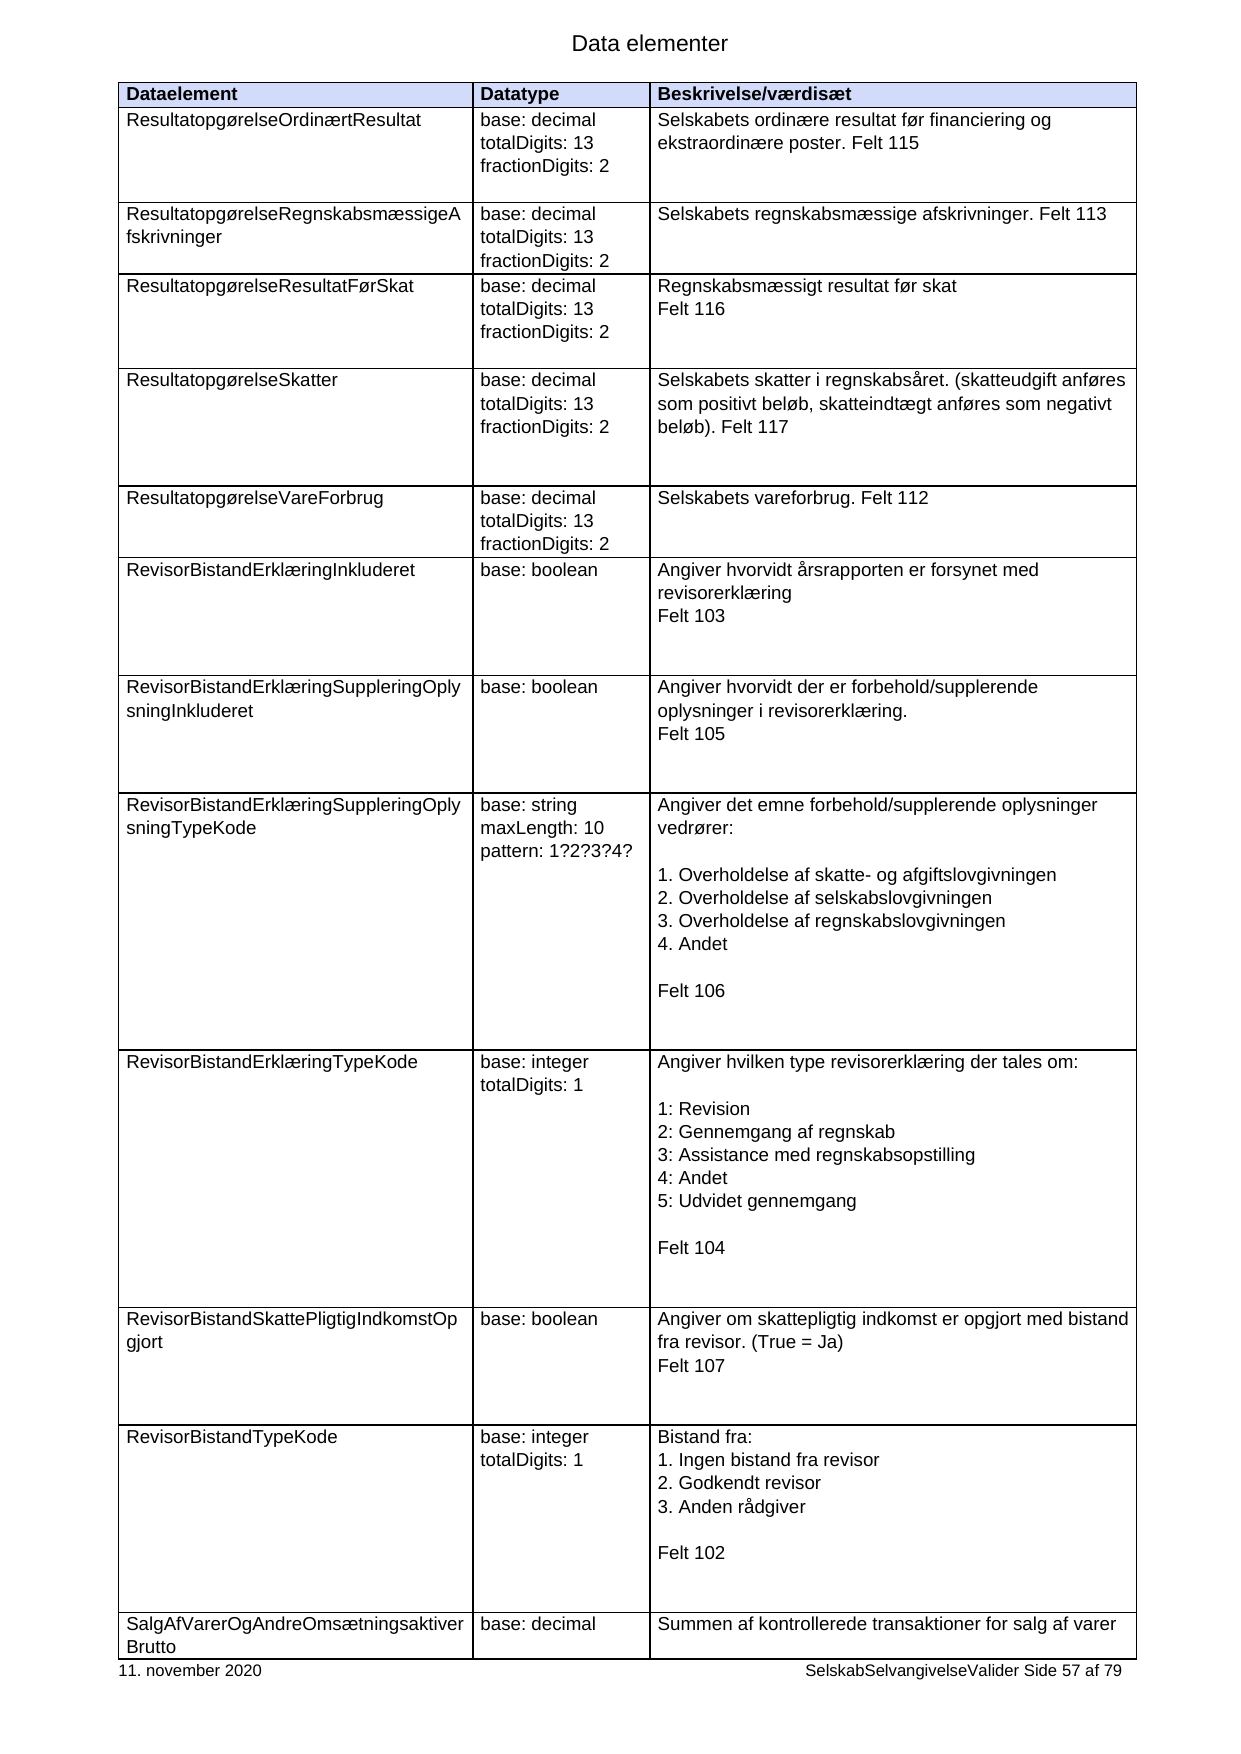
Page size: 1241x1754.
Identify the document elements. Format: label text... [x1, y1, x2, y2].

table_cell base: integer totalDigits: 1 [474, 1051, 649, 1306]
table_header Dataelement [119, 83, 472, 107]
table_cell base: decimal totalDigits: 13 fractionDigits: 2 [474, 108, 649, 201]
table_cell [651, 1613, 1136, 1658]
table_cell Selskabets ordinære resultat før financiering og ekstraordinære poster. Felt 115 [651, 108, 1136, 201]
table_cell ResultatopgørelseResultatFørSkat [119, 275, 472, 367]
table_cell base: boolean [474, 1308, 649, 1424]
table_cell RevisorBistandErklæringSuppleringOplysningTypeKode [119, 794, 472, 1049]
table_cell Bistand fra: 1. Ingen bistand fra revisor 2. Godkendt revisor 3. Anden rådgiver Felt 102 [651, 1426, 1136, 1612]
table_cell Selskabets vareforbrug. Felt 112 [651, 487, 1136, 557]
table_cell RevisorBistandTypeKode [119, 1426, 472, 1612]
table_cell base: boolean [474, 558, 649, 674]
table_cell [474, 1613, 649, 1658]
table_cell Angiver hvorvidt årsrapporten er forsynet med revisorerklæring Felt 103 [651, 558, 1136, 674]
table_cell Angiver hvilken type revisorerklæring der tales om: 1: Revision 2: Gennemgang af regnskab 3: Assistance med regnskabsopstilling 4: Andet 5: Udvidet gennemgang Felt 104 [651, 1051, 1136, 1306]
table_cell ResultatopgørelseOrdinærtResultat [119, 108, 472, 201]
table_cell base: decimal totalDigits: 13 fractionDigits: 2 [474, 203, 649, 273]
table_cell Regnskabsmæssigt resultat før skat Felt 116 [651, 275, 1136, 367]
table_cell Angiver hvorvidt der er forbehold/supplerende oplysninger i revisorerklæring. Felt 105 [651, 676, 1136, 792]
table_cell base: decimal totalDigits: 13 fractionDigits: 2 [474, 369, 649, 485]
table_cell base: decimal totalDigits: 13 fractionDigits: 2 [474, 487, 649, 557]
table_cell Selskabets regnskabsmæssige afskrivninger. Felt 113 [651, 203, 1136, 273]
table_cell Angiver om skattepligtig indkomst er opgjort med bistand fra revisor. (True = Ja) Felt 107 [651, 1308, 1136, 1424]
table_cell RevisorBistandErklæringTypeKode [119, 1051, 472, 1306]
table_cell base: decimal totalDigits: 13 fractionDigits: 2 [474, 275, 649, 367]
table_cell ResultatopgørelseSkatter [119, 369, 472, 485]
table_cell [119, 1613, 472, 1658]
table_cell base: boolean [474, 676, 649, 792]
table_header Beskrivelse/værdisæt [651, 83, 1136, 107]
table_cell RevisorBistandErklæringSuppleringOplysningInkluderet [119, 676, 472, 792]
table_cell Angiver det emne forbehold/supplerende oplysninger vedrører: 1. Overholdelse af skatte- og afgiftslovgivningen 2. Overholdelse af selskabslovgivningen 3. Overholdelse af regnskabslovgivningen 4. Andet Felt 106 [651, 794, 1136, 1049]
table_cell Selskabets skatter i regnskabsåret. (skatteudgift anføres som positivt beløb, skatteindtægt anføres som negativt beløb). Felt 117 [651, 369, 1136, 485]
table_header Datatype [474, 83, 649, 107]
table_cell base: integer totalDigits: 1 [474, 1426, 649, 1612]
table_cell RevisorBistandErklæringInkluderet [119, 558, 472, 674]
table_cell ResultatopgørelseVareForbrug [119, 487, 472, 557]
table_cell base: string maxLength: 10 pattern: 1?2?3?4? [474, 794, 649, 1049]
table_cell ResultatopgørelseRegnskabsmæssigeAfskrivninger [119, 203, 472, 273]
table_cell RevisorBistandSkattePligtigIndkomstOpgjort [119, 1308, 472, 1424]
